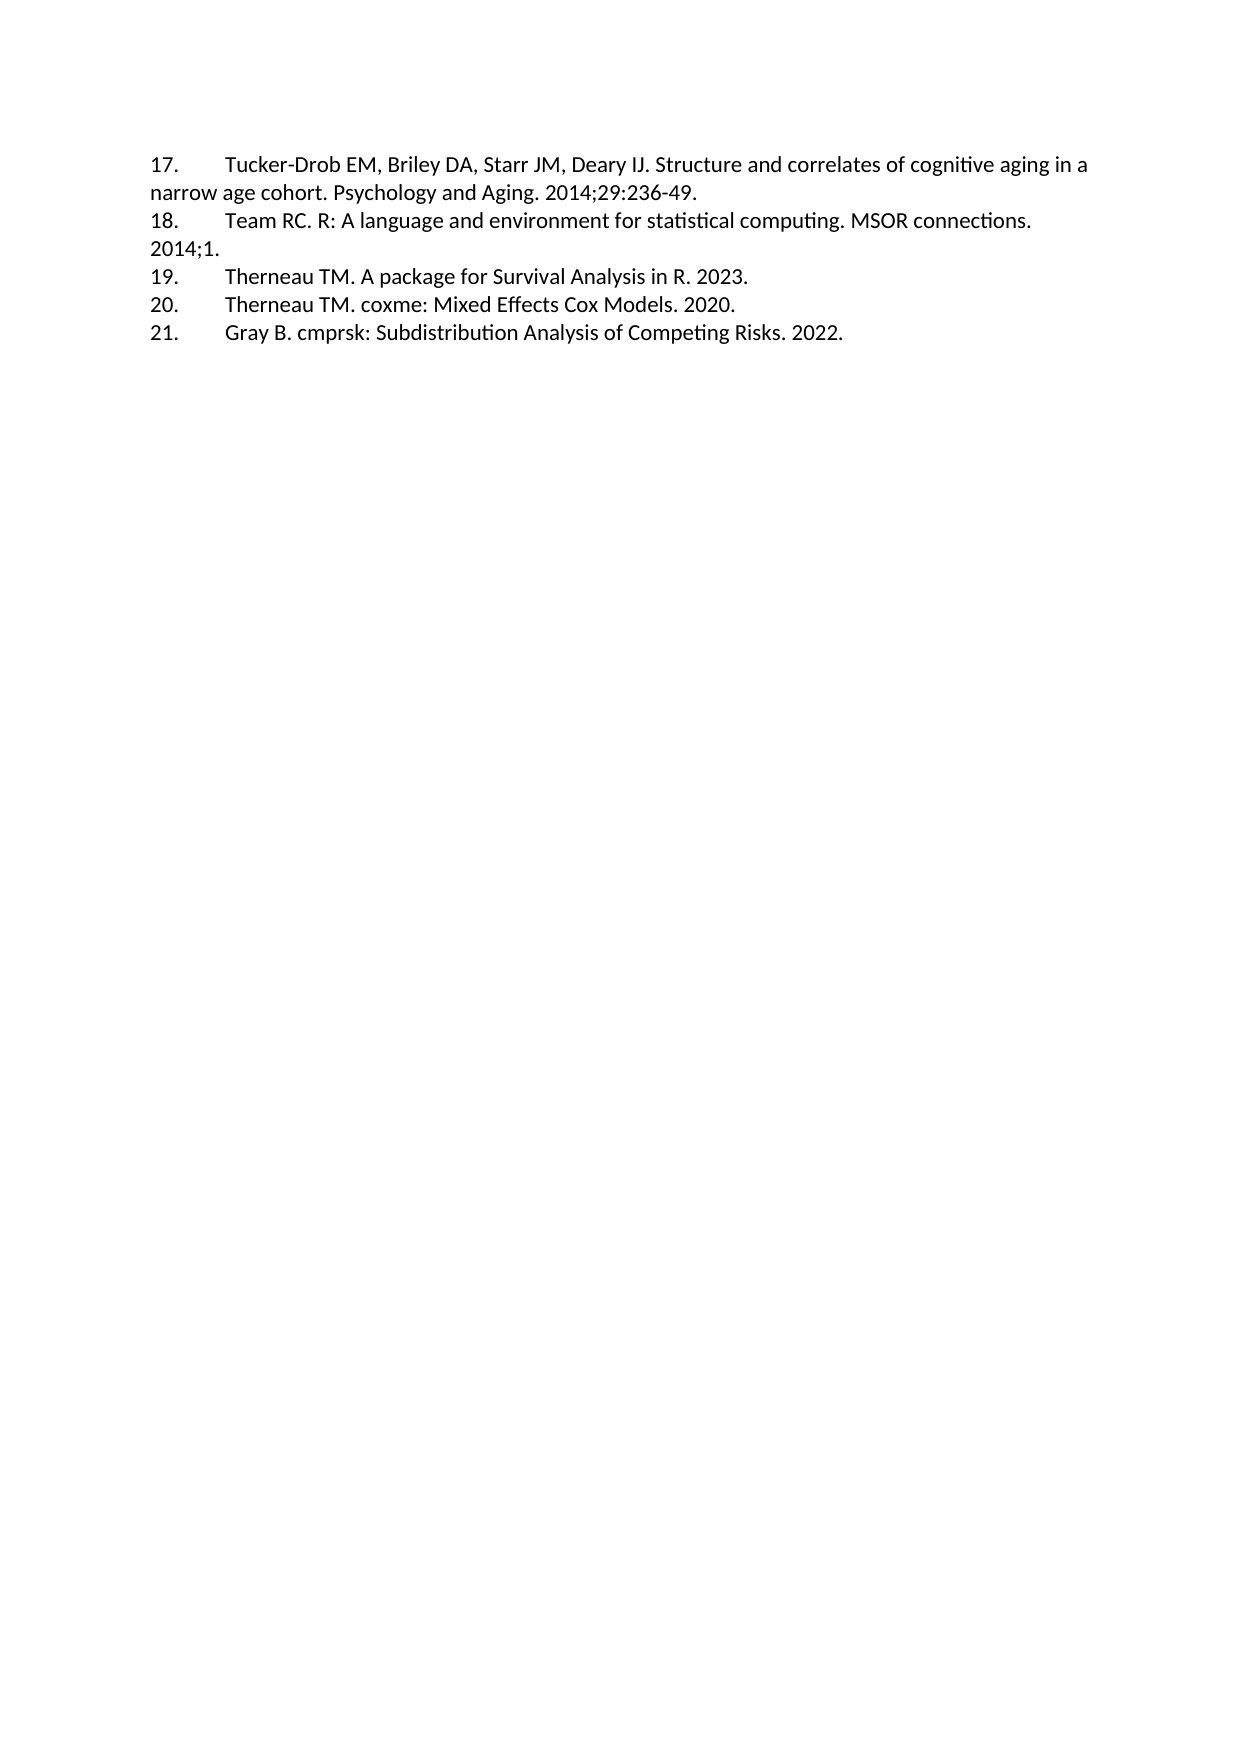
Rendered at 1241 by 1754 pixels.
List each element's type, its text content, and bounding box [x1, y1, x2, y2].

text 17. Tucker-Drob EM, Briley DA, Starr JM, Deary IJ. Structure and correlates of cognitive aging in a narrow age cohort. Psychology and Aging. 2014;29:236-49. [150, 150, 1090, 206]
text 21. Gray B. cmprsk: Subdistribution Analysis of Competing Risks. 2022. [150, 318, 1090, 346]
text 19. Therneau TM. A package for Survival Analysis in R. 2023. [150, 262, 1090, 290]
text 18. Team RC. R: A language and environment for statistical computing. MSOR connections. 2014;1. [150, 206, 1090, 262]
text 20. Therneau TM. coxme: Mixed Effects Cox Models. 2020. [150, 290, 1090, 318]
